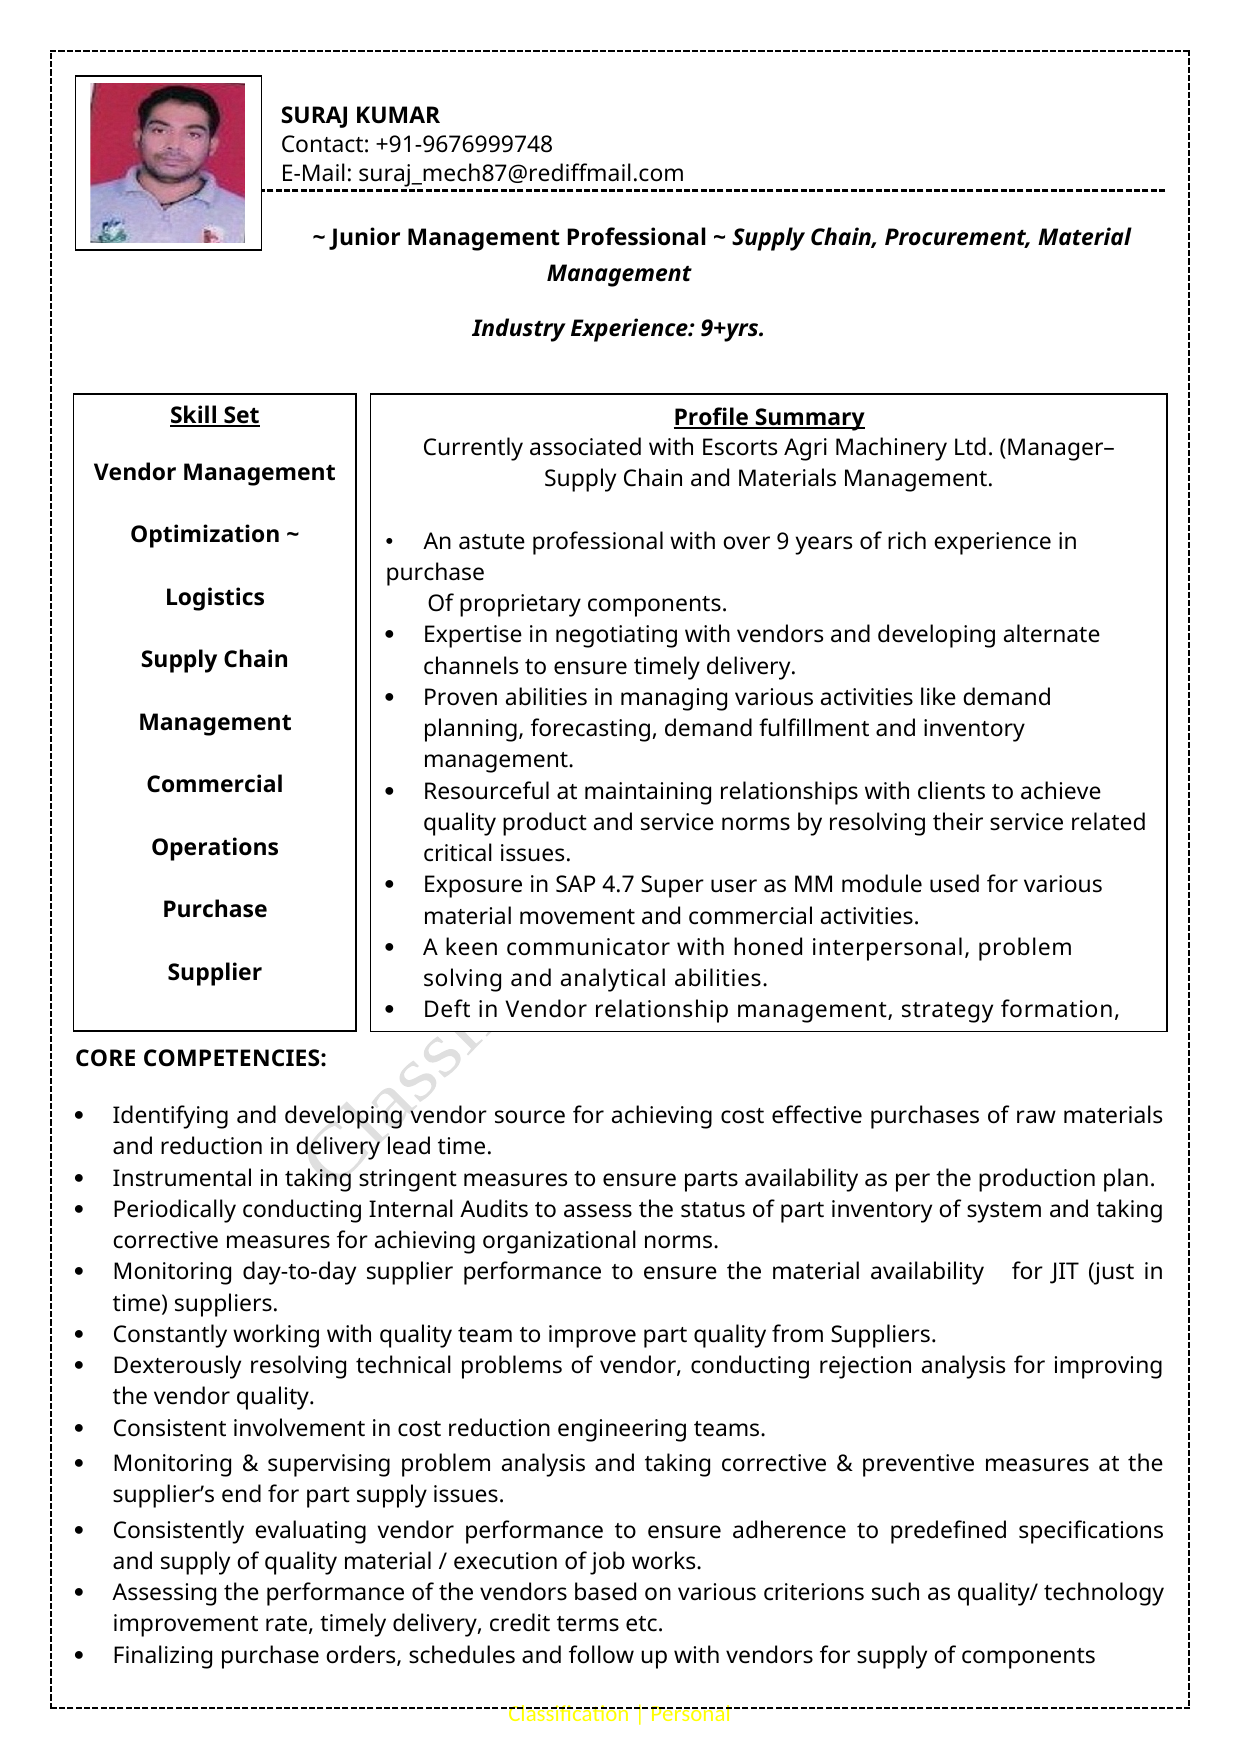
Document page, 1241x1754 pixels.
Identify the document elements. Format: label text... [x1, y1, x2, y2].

list Monitoring day-to-day supplier performance to ensure the material availability for JIT (just in time) suppliers. [75, 1255, 1165, 1318]
list Periodically conducting Internal Audits to assess the status of part inventory of system and taking corrective measures for achieving organizational norms. [75, 1193, 1165, 1255]
picture [90, 83, 245, 243]
subtitle Contact: +91-9676999748 [262, 129, 1165, 158]
list Consistently evaluating vendor performance to ensure adherence to predefined specifications and supply of quality material / execution of job works. [75, 1513, 1165, 1576]
list Assessing the performance of the vendors based on various criterions such as quality/ technology improvement rate, timely delivery, credit terms etc. [75, 1576, 1165, 1638]
list Dexterously resolving technical problems of vendor, conducting rejection analysis for improving the vendor quality. [75, 1349, 1165, 1411]
text SURAJ KUMAR [262, 100, 1165, 129]
list Monitoring & supervising problem analysis and taking corrective & preventive measures at the supplier’s end for part supply issues. [75, 1447, 1165, 1509]
text E-Mail: suraj_mech87@rediffmail.com [262, 158, 1165, 192]
list Constantly working with quality team to improve part quality from Suppliers. [75, 1318, 1165, 1349]
text CORE COMPETENCIES: [75, 368, 1165, 1072]
list Consistent involvement in cost reduction engineering teams. [75, 1411, 1165, 1443]
list Finalizing purchase orders, schedules and follow up with vendors for supply of components [75, 1638, 1165, 1670]
text Industry Experience: 9+yrs. [75, 313, 1165, 343]
text ~ Junior Management Professional ~ Supply Chain, Procurement, Material Management [75, 221, 1165, 288]
list Identifying and developing vendor source for achieving cost effective purchases of raw materials and reduction in delivery lead time. [75, 1099, 1165, 1161]
list Instrumental in taking stringent measures to ensure parts availability as per the production plan. [75, 1161, 1165, 1193]
